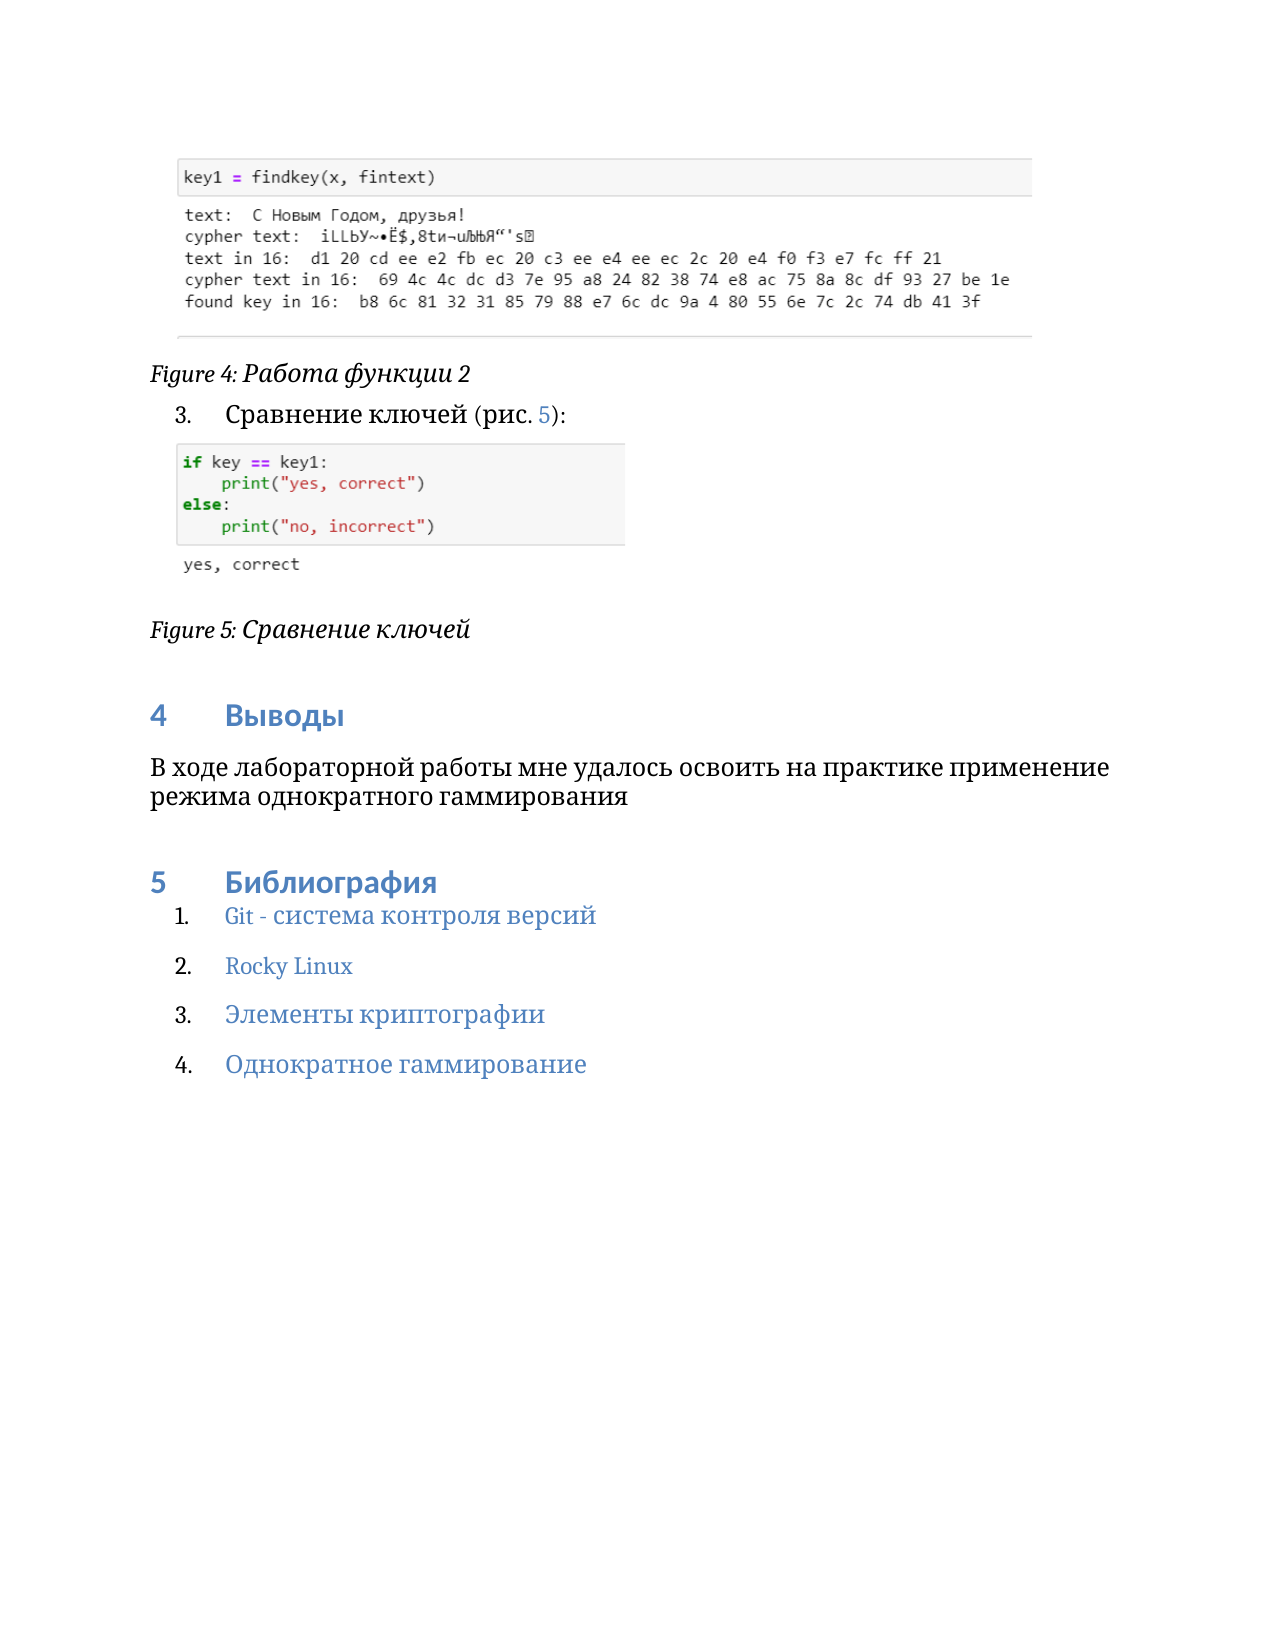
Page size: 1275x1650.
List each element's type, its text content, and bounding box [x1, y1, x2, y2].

text Figure 5: Сравнение ключей [150, 616, 1125, 644]
picture [168, 433, 626, 595]
list Элементы криптографии [175, 1001, 1125, 1030]
subtitle 4 Выводы [150, 694, 1125, 735]
text В ходе лабораторной работы мне удалось освоить на практике применение режима однократного гаммирования [150, 754, 1125, 811]
list Однократное гаммирование [175, 1051, 1125, 1080]
subtitle 5 Библиография [150, 861, 1125, 902]
list Rocky Linux [175, 952, 1125, 981]
list Сравнение ключей (рис. 5): [175, 401, 1125, 429]
list Git - система контроля версий [175, 902, 1125, 931]
text Figure 4: Работа функции 2 [150, 359, 1125, 388]
picture [168, 150, 1033, 339]
